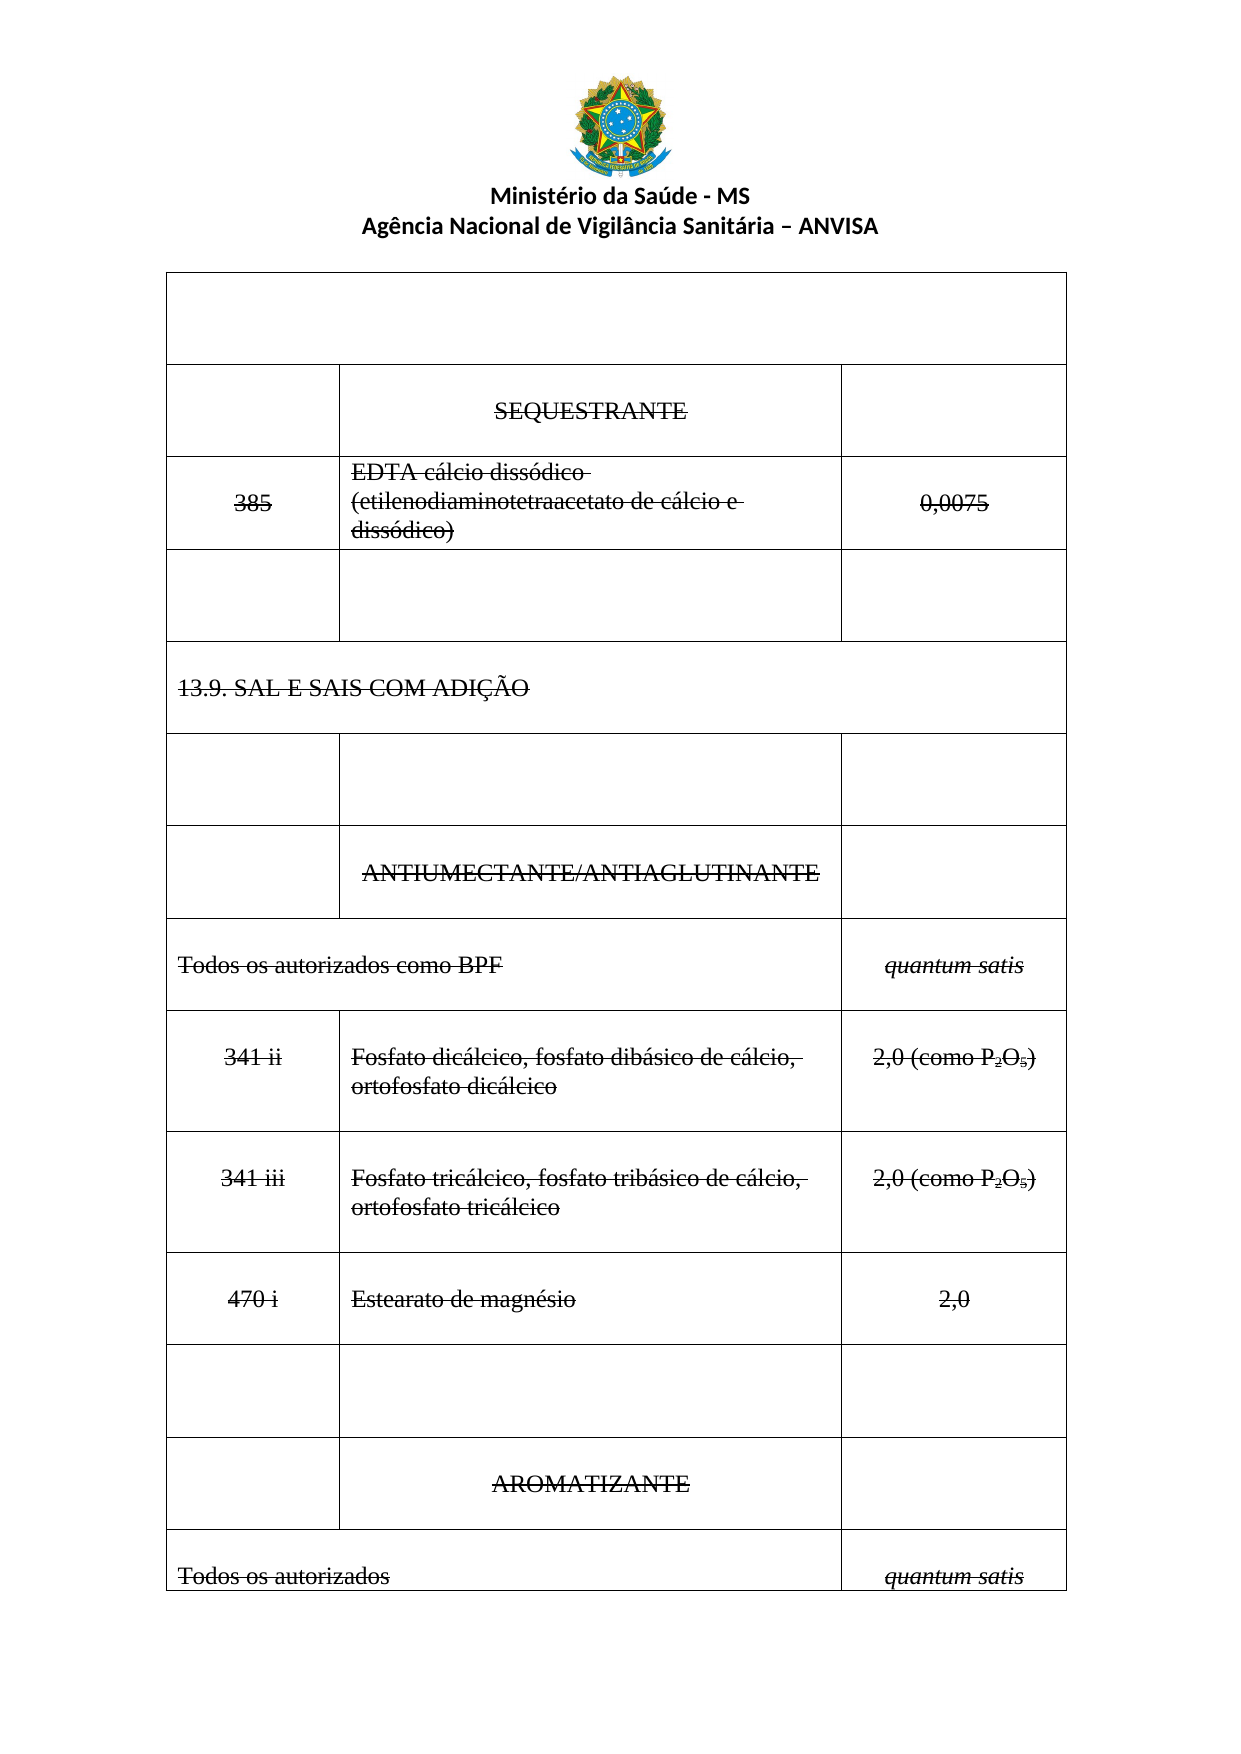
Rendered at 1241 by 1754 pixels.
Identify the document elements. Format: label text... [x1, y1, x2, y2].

table_cell [340, 1345, 841, 1437]
table_cell 2,0 [842, 1253, 1066, 1344]
table_cell 341 iii [167, 1132, 339, 1252]
table_cell Todos os autorizados [167, 1530, 841, 1590]
table_cell [167, 734, 339, 825]
table_cell Todos os autorizados como BPF [167, 919, 841, 1010]
table_cell [842, 365, 1066, 456]
table_cell 470 i [167, 1253, 339, 1344]
table_cell [167, 826, 339, 918]
picture [566, 73, 674, 180]
table_cell [842, 550, 1066, 641]
table_cell quantum satis [842, 1530, 1066, 1590]
table_cell Fosfato dicálcico, fosfato dibásico de cálcio, ortofosfato dicálcico [340, 1011, 841, 1131]
table_cell [340, 550, 841, 641]
table_cell EDTA cálcio dissódico (etilenodiaminotetraacetato de cálcio e dissódico) [340, 457, 841, 548]
table_cell 13.9. SAL E SAIS COM ADIÇÃO [167, 642, 1066, 733]
table_cell 2,0 (como P2O5) [842, 1132, 1066, 1252]
table_cell [340, 734, 841, 825]
table_cell [167, 1345, 339, 1437]
table_cell ANTIUMECTANTE/ANTIAGLUTINANTE [340, 826, 841, 918]
table_cell [167, 273, 1066, 364]
table_cell [167, 550, 339, 641]
table_cell Fosfato tricálcico, fosfato tribásico de cálcio, ortofosfato tricálcico [340, 1132, 841, 1252]
table_cell [167, 1438, 339, 1529]
table_cell quantum satis [842, 919, 1066, 1010]
table_cell Estearato de magnésio [340, 1253, 841, 1344]
table_cell 0,0075 [842, 457, 1066, 548]
table_cell AROMATIZANTE [340, 1438, 841, 1529]
table_cell [842, 1345, 1066, 1437]
table_cell [167, 365, 339, 456]
table_cell [842, 734, 1066, 825]
table_cell SEQUESTRANTE [340, 365, 841, 456]
table_cell 385 [167, 457, 339, 548]
table_cell 2,0 (como P2O5) [842, 1011, 1066, 1131]
table_cell [842, 1438, 1066, 1529]
table_cell 341 ii [167, 1011, 339, 1131]
table_cell [842, 826, 1066, 918]
